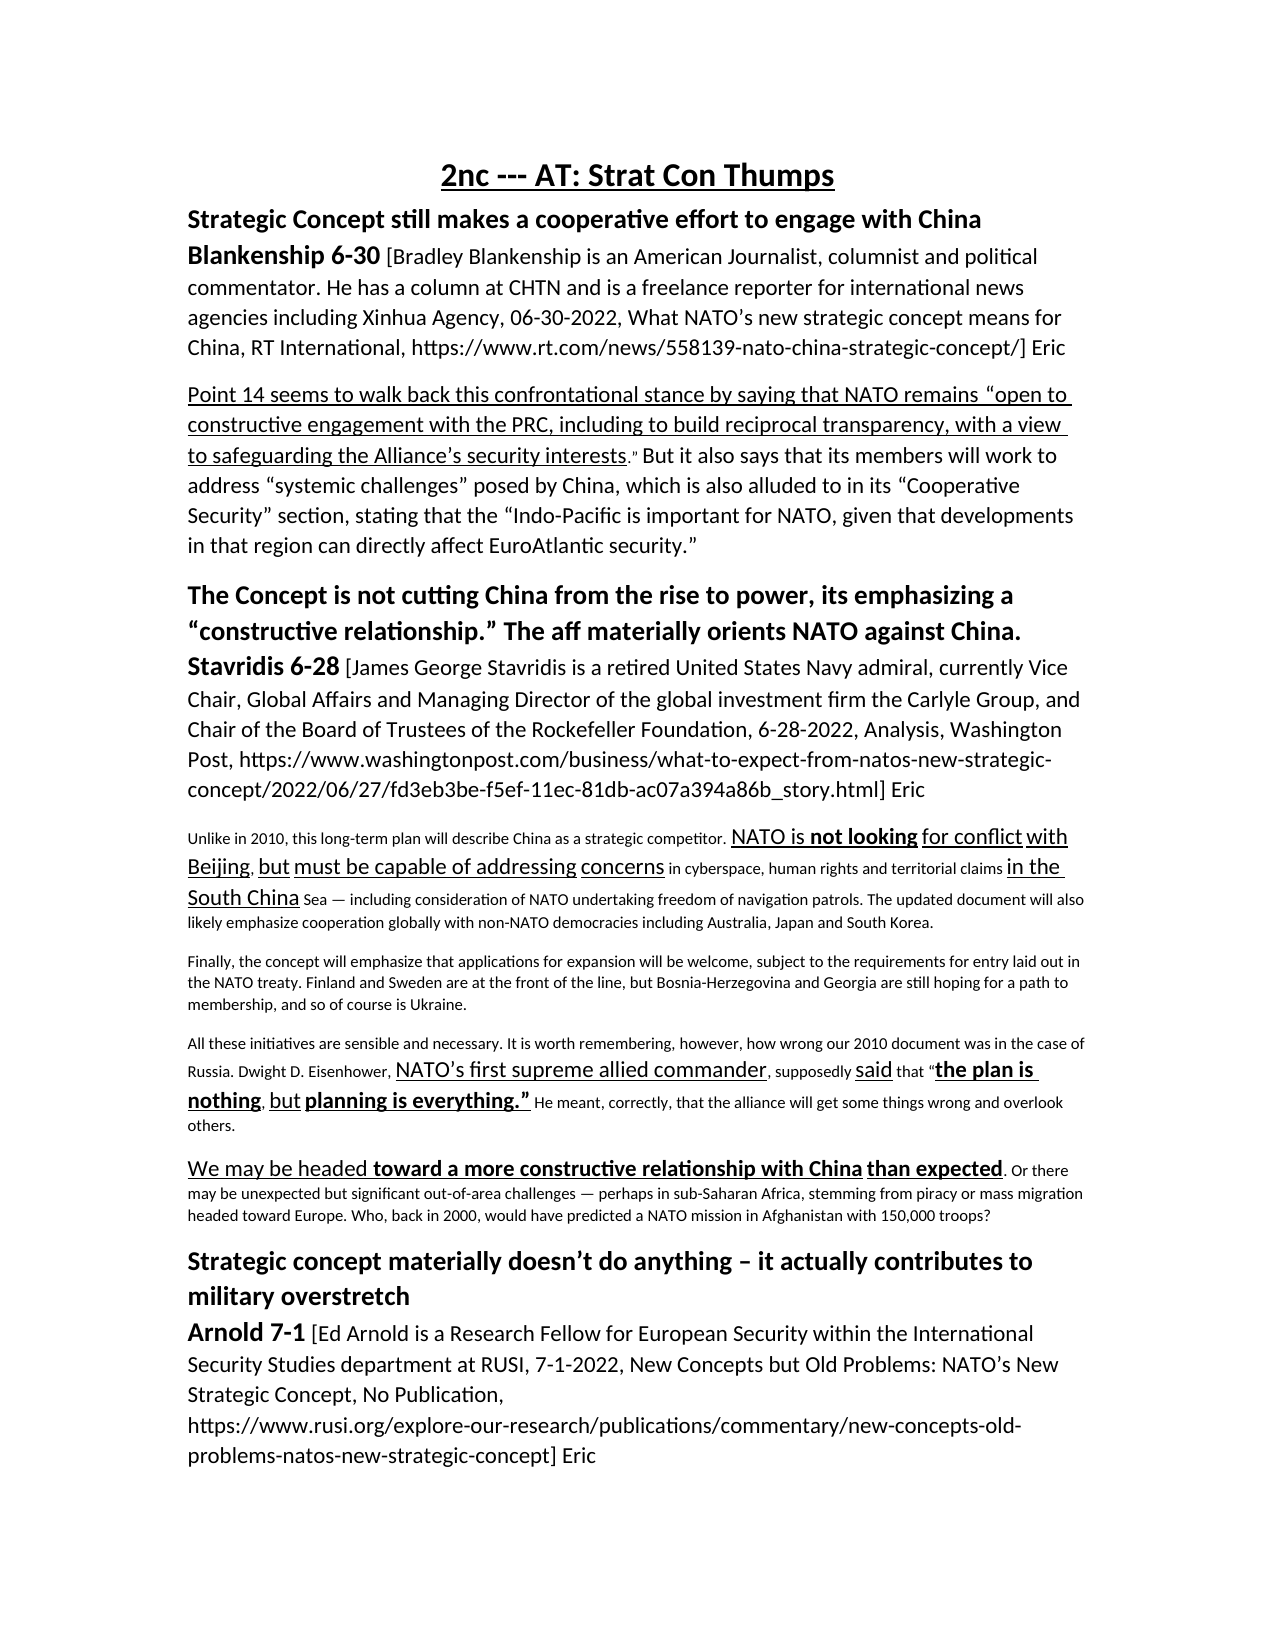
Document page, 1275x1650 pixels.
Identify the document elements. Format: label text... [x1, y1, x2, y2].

subtitle The Concept is not cutting China from the rise to power, its emphasizing a “constructive relationship.” The aff materially orients NATO against China. [187, 578, 1087, 647]
text We may be headed toward a more constructive relationship with China than expected. Or there may be unexpected but significant out-of-area challenges — perhaps in sub-Saharan Africa, stemming from piracy or mass migration headed toward Europe. Who, back in 2000, would have predicted a NATO mission in Afghanistan with 150,000 troops? [187, 1154, 1087, 1226]
text Arnold 7-1 [Ed Arnold is a Research Fellow for European Security within the International Security Studies department at RUSI, 7-1-2022, New Concepts but Old Problems: NATO’s New Strategic Concept, No Publication, https://www.rusi.org/explore-our-research/publications/commentary/new-concepts-old-problems-natos-new-strategic-concept] Eric [187, 1315, 1087, 1469]
text Blankenship 6-30 [Bradley Blankenship is an American Journalist, columnist and political commentator. He has a column at CHTN and is a freelance reporter for international news agencies including Xinhua Agency, 06-30-2022, What NATO’s new strategic concept means for China, RT International, https://www.rt.com/news/558139-nato-china-strategic-concept/] Eric [187, 238, 1087, 362]
text Point 14 seems to walk back this confrontational stance by saying that NATO remains “open to constructive engagement with the PRC, including to build reciprocal transparency, with a view to safeguarding the Alliance’s security interests.” But it also says that its members will work to address “systemic challenges” posed by China, which is also alluded to in its “Cooperative Security” section, stating that the “Indo-Pacific is important for NATO, given that developments in that region can directly affect EuroAtlantic security.” [187, 380, 1087, 559]
text Unlike in 2010, this long-term plan will describe China as a strategic competitor. NATO is not looking for conflict with Beijing, but must be capable of addressing concerns in cyberspace, human rights and territorial claims in the South China Sea — including consideration of NATO undertaking freedom of navigation patrols. The updated document will also likely emphasize cooperation globally with non-NATO democracies including Australia, Japan and South Korea. [187, 822, 1087, 933]
text Stavridis 6-28 [James George Stavridis is a retired United States Navy admiral, currently Vice Chair, Global Affairs and Managing Director of the global investment firm the Carlyle Group, and Chair of the Board of Trustees of the Rockefeller Foundation, 6-28-2022, Analysis, Washington Post, https://www.washingtonpost.com/business/what-to-expect-from-natos-new-strategic-concept/2022/06/27/fd3eb3be-f5ef-11ec-81db-ac07a394a86b_story.html] Eric [187, 649, 1087, 803]
subtitle Strategic Concept still makes a cooperative effort to engage with China [187, 202, 1087, 235]
text All these initiatives are sensible and necessary. It is worth remembering, however, how wrong our 2010 document was in the case of Russia. Dwight D. Eisenhower, NATO’s first supreme allied commander, supposedly said that “the plan is nothing, but planning is everything.” He meant, correctly, that the alliance will get some things wrong and overlook others. [187, 1033, 1087, 1136]
text Finally, the concept will emphasize that applications for expansion will be welcome, subject to the requirements for entry laid out in the NATO treaty. Finland and Sweden are at the front of the line, but Bosnia-Herzegovina and Georgia are still hoping for a path to membership, and so of course is Ukraine. [187, 951, 1087, 1015]
subtitle Strategic concept materially doesn’t do anything – it actually contributes to military overstretch [187, 1244, 1087, 1313]
subtitle 2nc --- AT: Strat Con Thumps [187, 154, 1087, 195]
